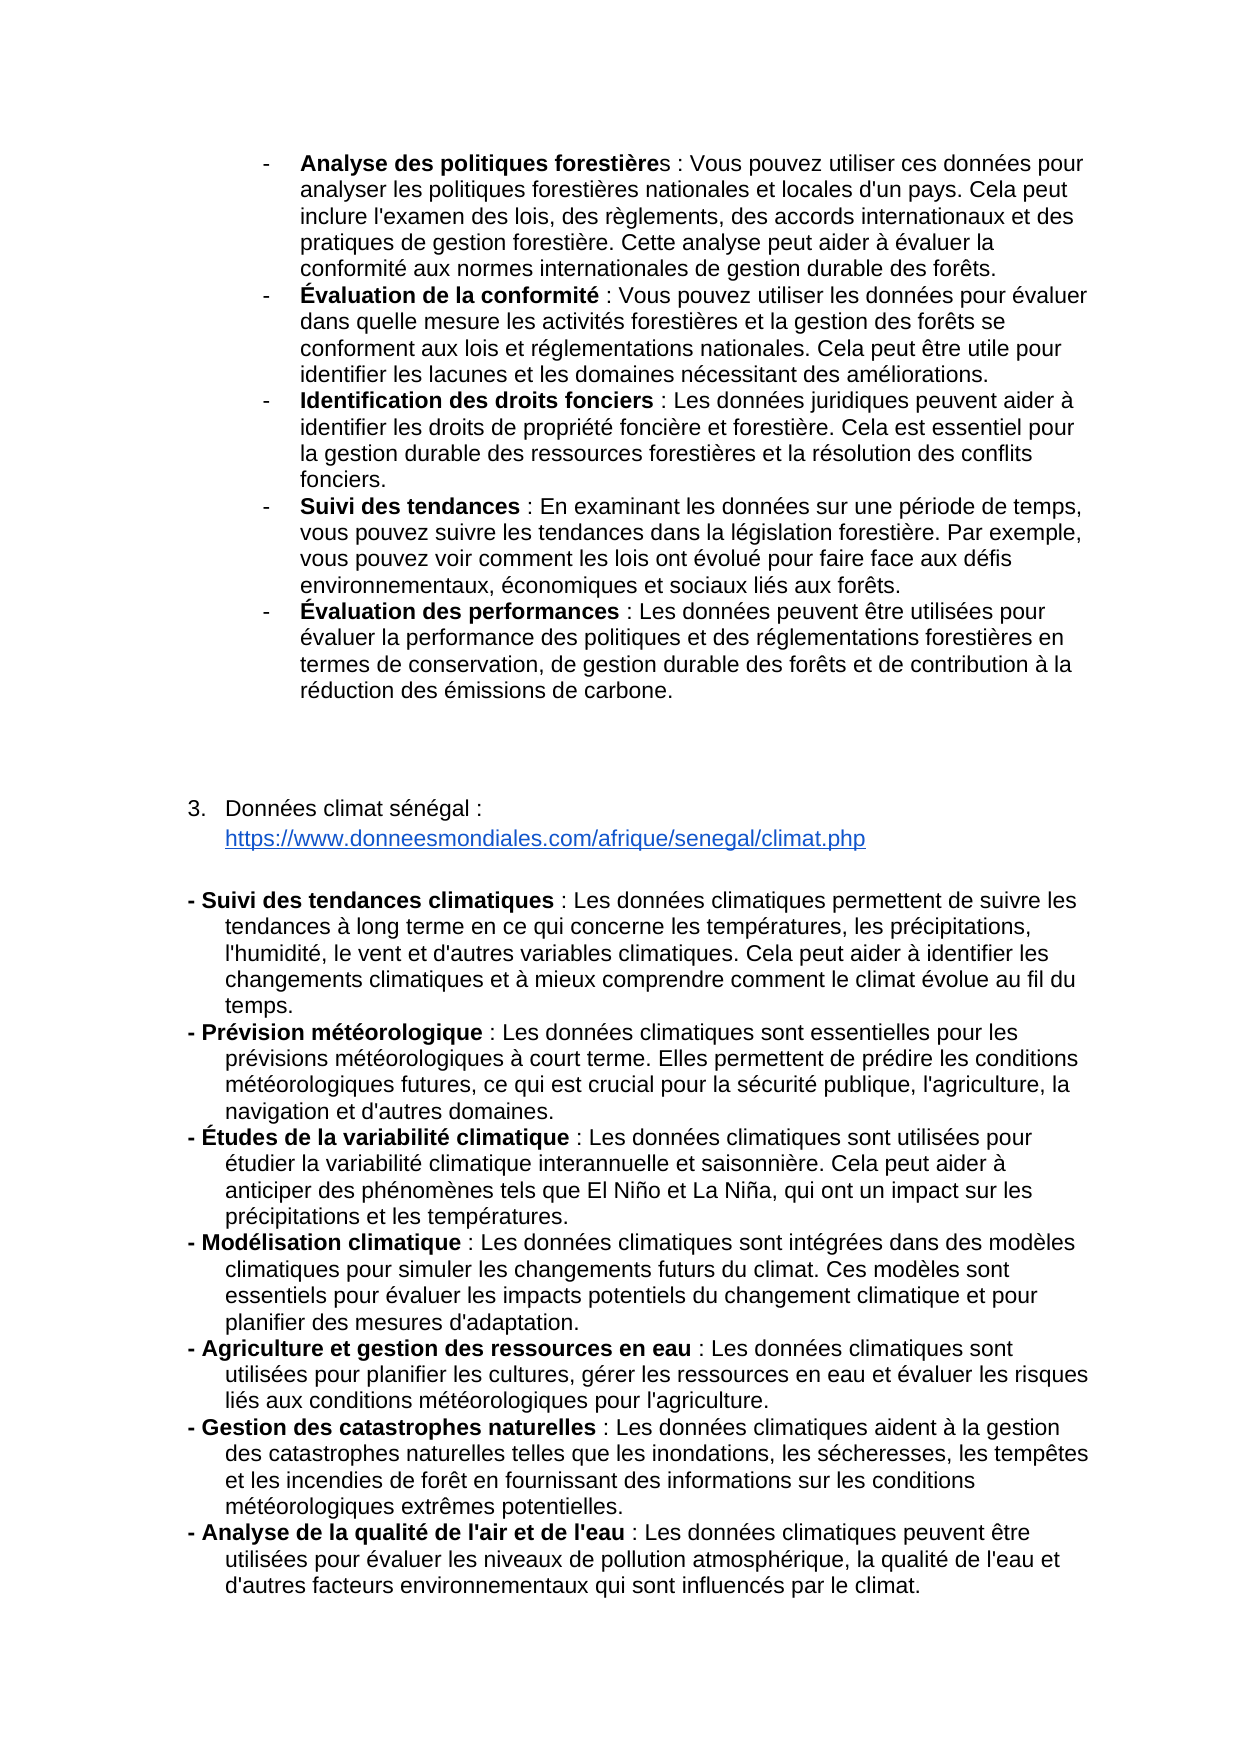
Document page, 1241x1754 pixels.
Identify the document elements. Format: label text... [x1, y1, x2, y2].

list Analyse des politiques forestières : Vous pouvez utiliser ces données pour analyser les politiques forestières nationales et locales d'un pays. Cela peut inclure l'examen des lois, des règlements, des accords internationaux et des pratiques de gestion forestière. Cette analyse peut aider à évaluer la conformité aux normes internationales de gestion durable des forêts. [262, 150, 1090, 282]
list Identification des droits fonciers : Les données juridiques peuvent aider à identifier les droits de propriété foncière et forestière. Cela est essentiel pour la gestion durable des ressources forestières et la résolution des conflits fonciers. [262, 387, 1090, 493]
list - Modélisation climatique : Les données climatiques sont intégrées dans des modèles climatiques pour simuler les changements futurs du climat. Ces modèles sont essentiels pour évaluer les impacts potentiels du changement climatique et pour planifier des mesures d'adaptation. [187, 1229, 1090, 1335]
list Évaluation des performances : Les données peuvent être utilisées pour évaluer la performance des politiques et des réglementations forestières en termes de conservation, de gestion durable des forêts et de contribution à la réduction des émissions de carbone. [262, 598, 1090, 703]
list - Analyse de la qualité de l'air et de l'eau : Les données climatiques peuvent être utilisées pour évaluer les niveaux de pollution atmosphérique, la qualité de l'eau et d'autres facteurs environnementaux qui sont influencés par le climat. [187, 1519, 1090, 1598]
text https://www.donneesmondiales.com/afrique/senegal/climat.php [225, 825, 1090, 852]
list - Suivi des tendances climatiques : Les données climatiques permettent de suivre les tendances à long terme en ce qui concerne les températures, les précipitations, l'humidité, le vent et d'autres variables climatiques. Cela peut aider à identifier les changements climatiques et à mieux comprendre comment le climat évolue au fil du temps. [187, 887, 1090, 1018]
list - Gestion des catastrophes naturelles : Les données climatiques aident à la gestion des catastrophes naturelles telles que les inondations, les sécheresses, les tempêtes et les incendies de forêt en fournissant des informations sur les conditions météorologiques extrêmes potentielles. [187, 1414, 1090, 1519]
list Suivi des tendances : En examinant les données sur une période de temps, vous pouvez suivre les tendances dans la législation forestière. Par exemple, vous pouvez voir comment les lois ont évolué pour faire face aux défis environnementaux, économiques et sociaux liés aux forêts. [262, 493, 1090, 598]
list Données climat sénégal : [187, 795, 1090, 821]
list - Études de la variabilité climatique : Les données climatiques sont utilisées pour étudier la variabilité climatique interannuelle et saisonnière. Cela peut aider à anticiper des phénomènes tels que El Niño et La Niña, qui ont un impact sur les précipitations et les températures. [187, 1124, 1090, 1229]
list - Agriculture et gestion des ressources en eau : Les données climatiques sont utilisées pour planifier les cultures, gérer les ressources en eau et évaluer les risques liés aux conditions météorologiques pour l'agriculture. [187, 1335, 1090, 1414]
list Évaluation de la conformité : Vous pouvez utiliser les données pour évaluer dans quelle mesure les activités forestières et la gestion des forêts se conforment aux lois et réglementations nationales. Cela peut être utile pour identifier les lacunes et les domaines nécessitant des améliorations. [262, 282, 1090, 387]
list - Prévision météorologique : Les données climatiques sont essentielles pour les prévisions météorologiques à court terme. Elles permettent de prédire les conditions météorologiques futures, ce qui est crucial pour la sécurité publique, l'agriculture, la navigation et d'autres domaines. [187, 1018, 1090, 1124]
